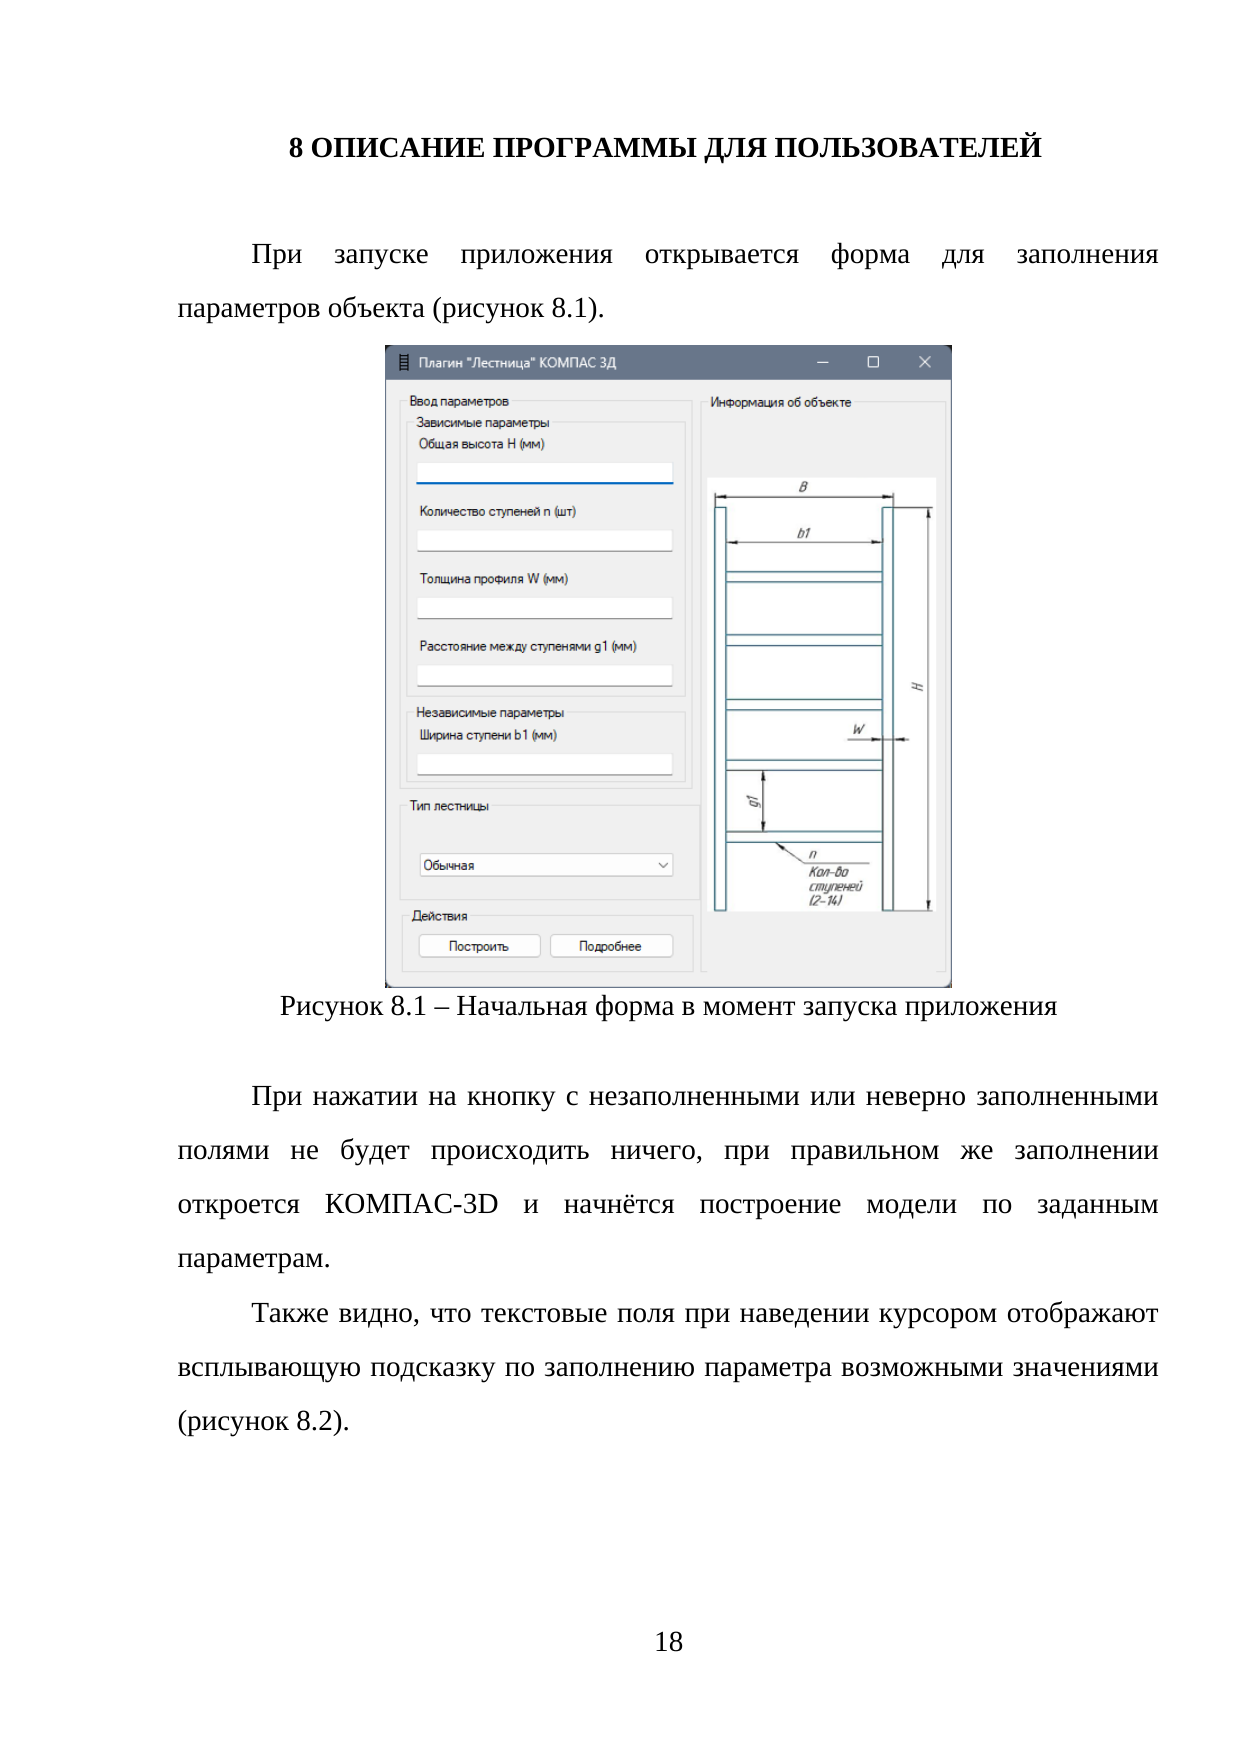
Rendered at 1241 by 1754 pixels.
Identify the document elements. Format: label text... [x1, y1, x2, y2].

text Рисунок 8.1 – Начальная форма в момент запуска приложения [177, 988, 1160, 1022]
picture [385, 345, 952, 988]
text 8 ОПИСАНИЕ ПРОГРАММЫ ДЛЯ ПОЛЬЗОВАТЕЛЕЙ [177, 130, 1153, 163]
text Также видно, что текстовые поля при наведении курсором отображают всплывающую подсказку по заполнению параметра возможными значениями (рисунок 8.2). [177, 1295, 1160, 1436]
text При нажатии на кнопку с незаполненными или неверно заполненными полями не будет происходить ничего, при правильном же заполнении откроется КОМПАС-3D и начнётся построение модели по заданным параметрам. [177, 1078, 1160, 1273]
text При запуске приложения открывается форма для заполнения параметров объекта (рисунок 8.1). [177, 236, 1160, 324]
